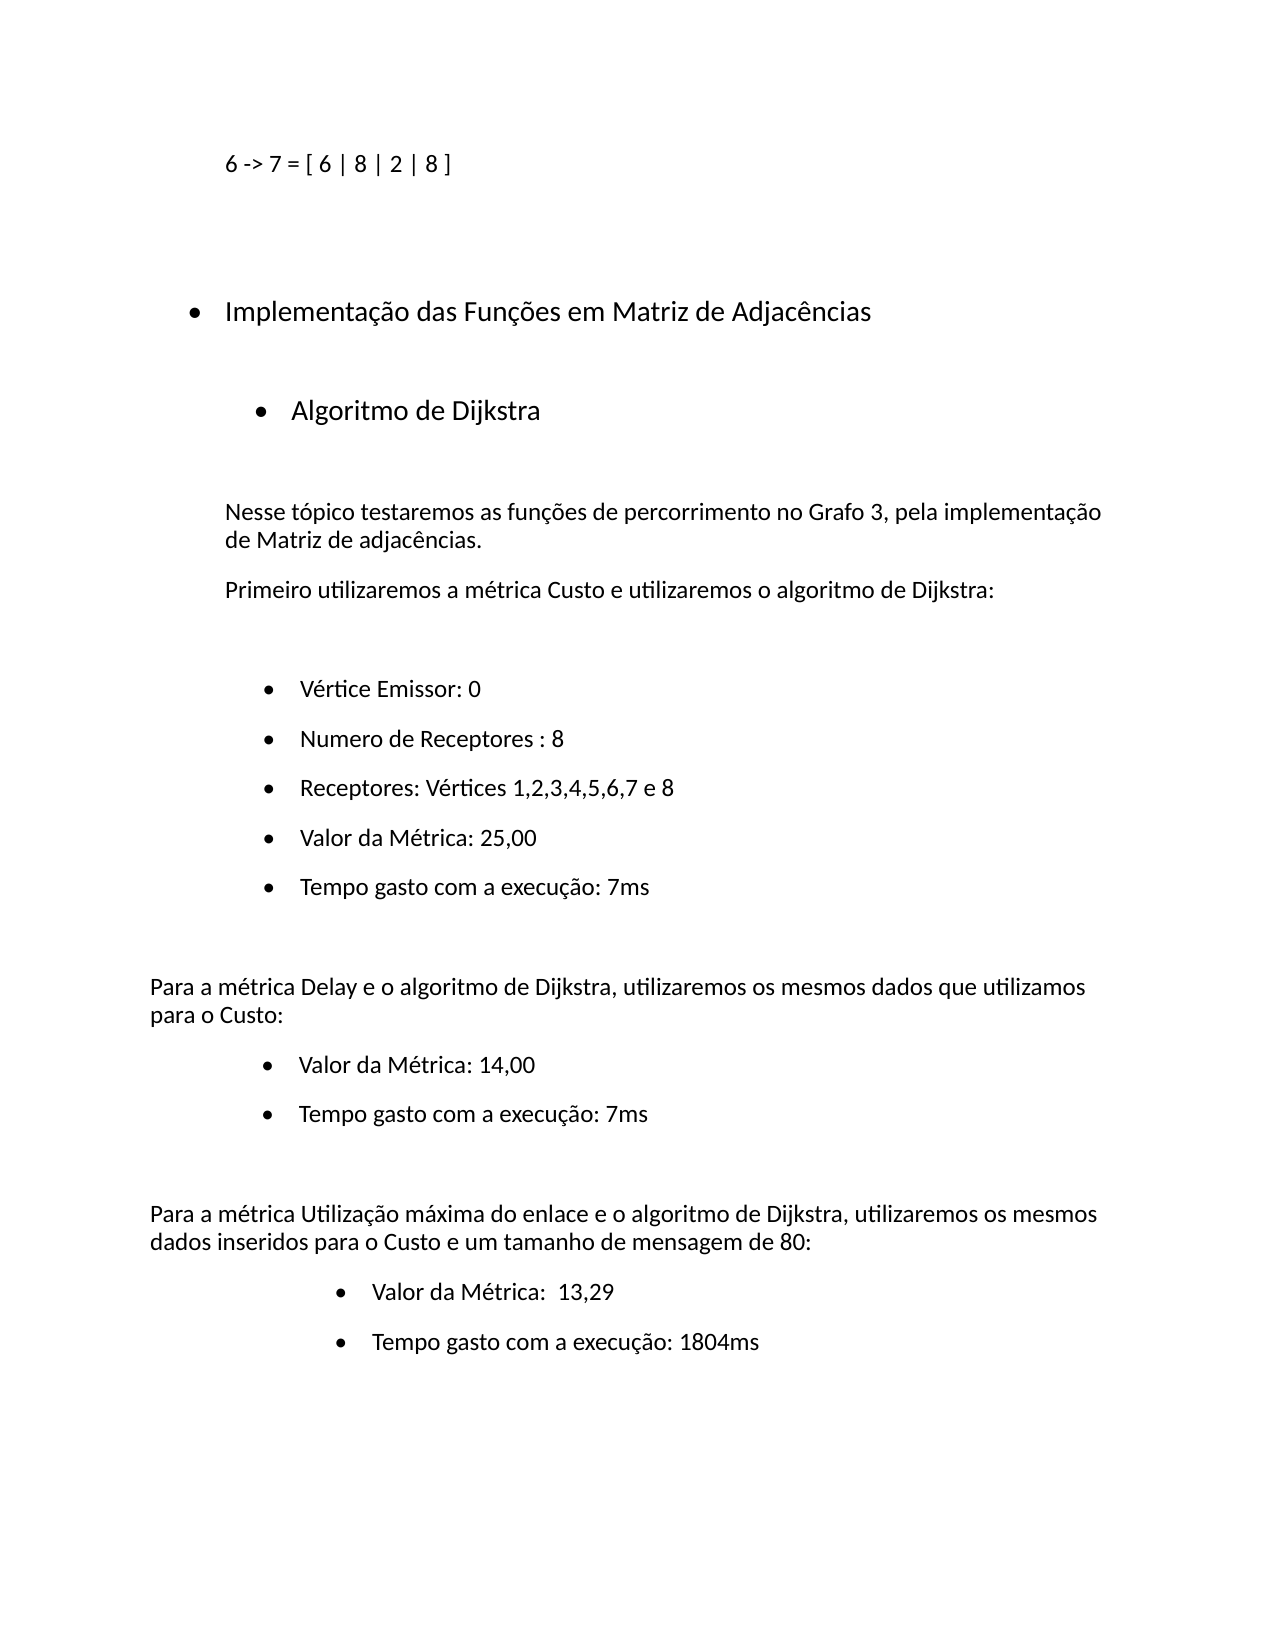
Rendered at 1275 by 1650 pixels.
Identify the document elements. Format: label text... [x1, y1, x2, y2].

text Para a métrica Delay e o algoritmo de Dijkstra, utilizaremos os mesmos dados que utilizamos para o Custo: [150, 972, 1125, 1029]
list Tempo gasto com a execução: 7ms [261, 1100, 1125, 1129]
text 6 -> 7 = [ 6 | 8 | 2 | 8 ] [225, 150, 1125, 179]
text Nesse tópico testaremos as funções de percorrimento no Grafo 3, pela implementação de Matriz de adjacências. [225, 497, 1125, 554]
list Tempo gasto com a execução: 1804ms [334, 1327, 1125, 1356]
list Valor da Métrica: 25,00 [262, 823, 1125, 852]
list Implementação das Funções em Matriz de Adjacências [187, 299, 1125, 327]
text Primeiro utilizaremos a métrica Custo e utilizaremos o algoritmo de Dijkstra: [225, 575, 1125, 604]
list Valor da Métrica: 13,29 [334, 1277, 1125, 1306]
list Vértice Emissor: 0 [262, 674, 1125, 703]
list Receptores: Vértices 1,2,3,4,5,6,7 e 8 [262, 774, 1125, 802]
list Algoritmo de Dijkstra [253, 398, 1125, 427]
list Valor da Métrica: 14,00 [261, 1050, 1125, 1079]
list Numero de Receptores : 8 [262, 724, 1125, 753]
text Para a métrica Utilização máxima do enlace e o algoritmo de Dijkstra, utilizaremos os mesmos dados inseridos para o Custo e um tamanho de mensagem de 80: [150, 1199, 1125, 1257]
list Tempo gasto com a execução: 7ms [262, 873, 1125, 902]
